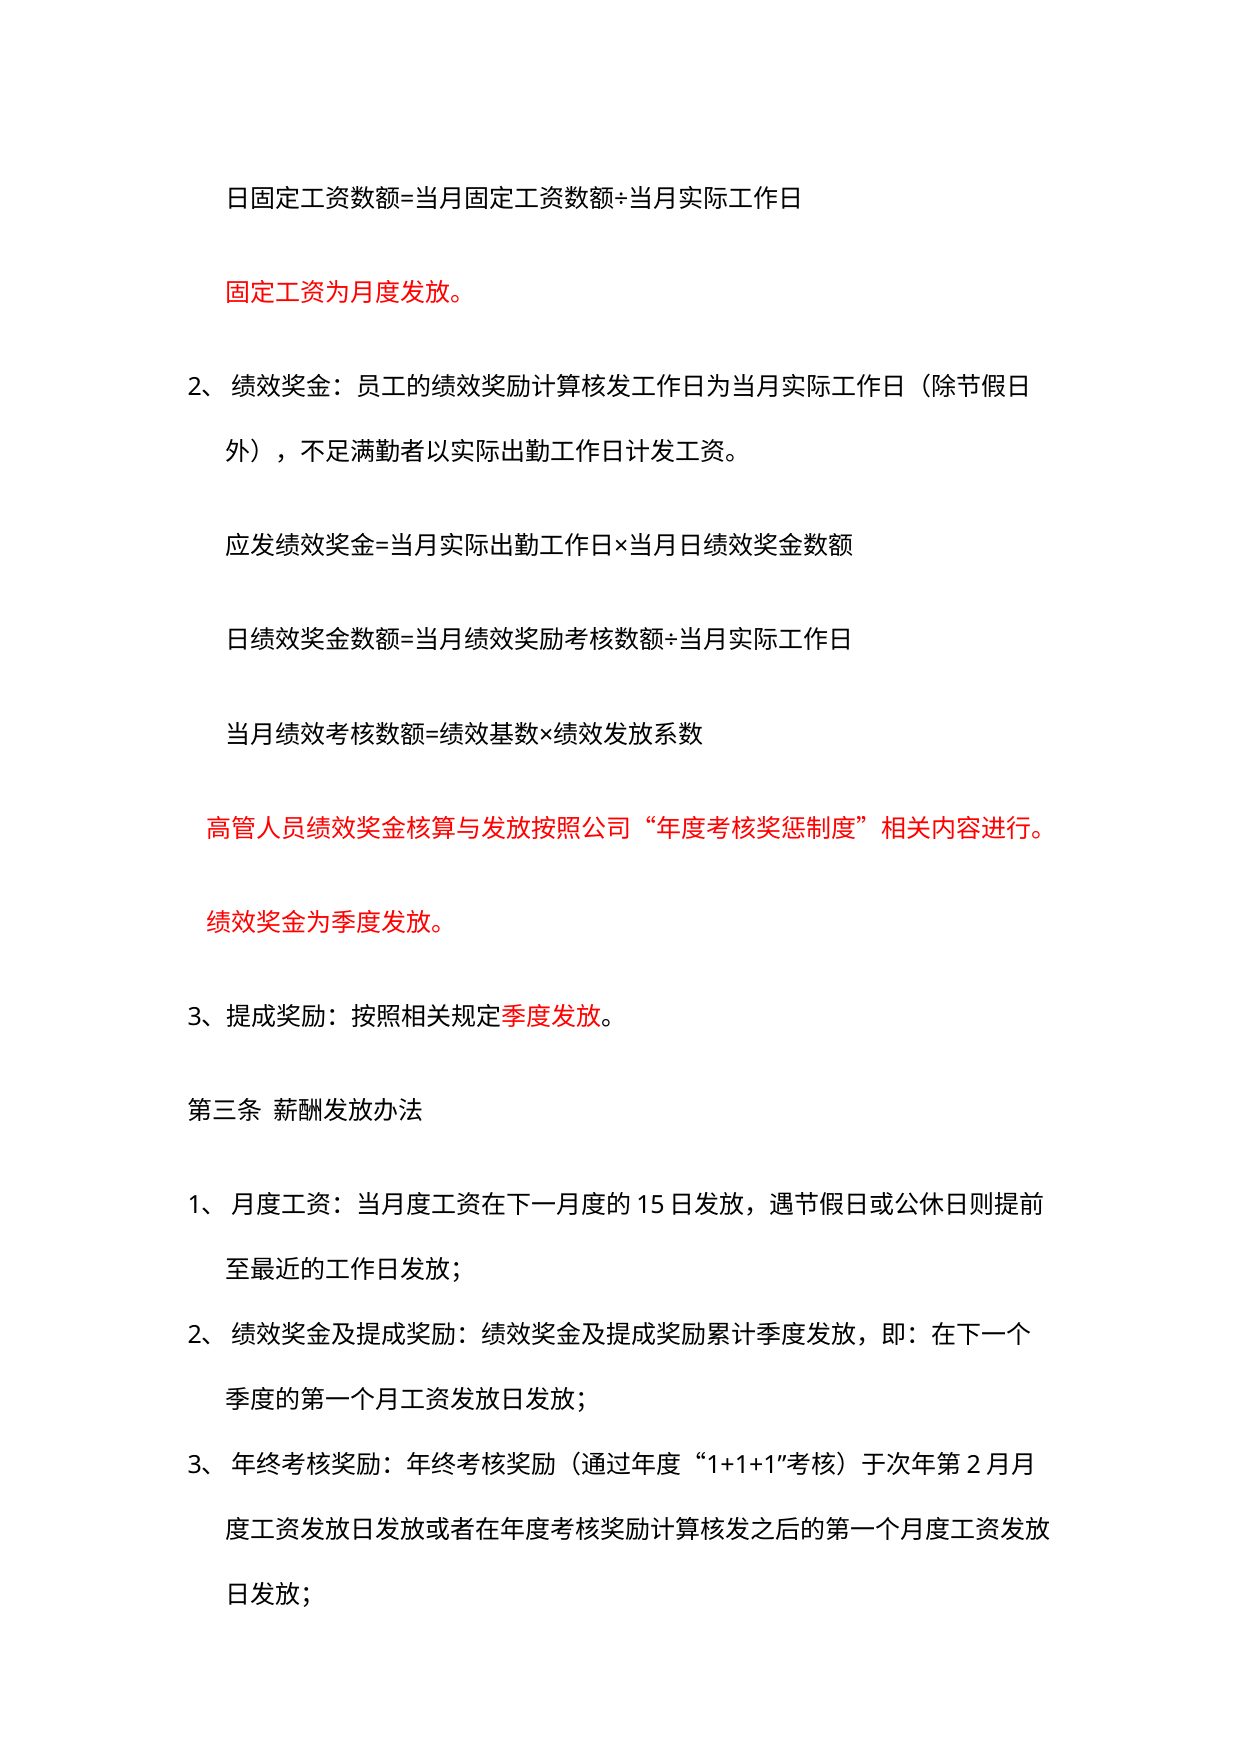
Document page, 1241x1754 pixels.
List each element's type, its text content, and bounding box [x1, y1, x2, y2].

list 绩效奖金：员工的绩效奖励计算核发工作日为当月实际工作日（除节假日外），不足满勤者以实际出勤工作日计发工资。 [187, 352, 1053, 482]
text 固定工资为月度发放。 [187, 258, 1053, 323]
list 绩效奖金及提成奖励：绩效奖金及提成奖励累计季度发放，即：在下一个季度的第一个月工资发放日发放； [187, 1301, 1053, 1431]
text 3、提成奖励：按照相关规定季度发放。 [187, 982, 1053, 1047]
text 日固定工资数额=当月固定工资数额÷当月实际工作日 [187, 164, 1053, 229]
list 月度工资：当月度工资在下一月度的15日发放，遇节假日或公休日则提前至最近的工作日发放； [187, 1171, 1053, 1301]
text 绩效奖金为季度发放。 [187, 888, 1053, 953]
text 应发绩效奖金=当月实际出勤工作日×当月日绩效奖金数额 [187, 511, 1053, 576]
text 当月绩效考核数额=绩效基数×绩效发放系数 [187, 700, 1053, 765]
list 年终考核奖励：年终考核奖励（通过年度“1+1+1”考核）于次年第2月月度工资发放日发放或者在年度考核奖励计算核发之后的第一个月度工资发放日发放； [187, 1431, 1053, 1626]
text 日绩效奖金数额=当月绩效奖励考核数额÷当月实际工作日 [187, 606, 1053, 671]
text 第三条 薪酬发放办法 [187, 1076, 1053, 1141]
text 高管人员绩效奖金核算与发放按照公司“年度考核奖惩制度”相关内容进行。 [187, 794, 1053, 859]
